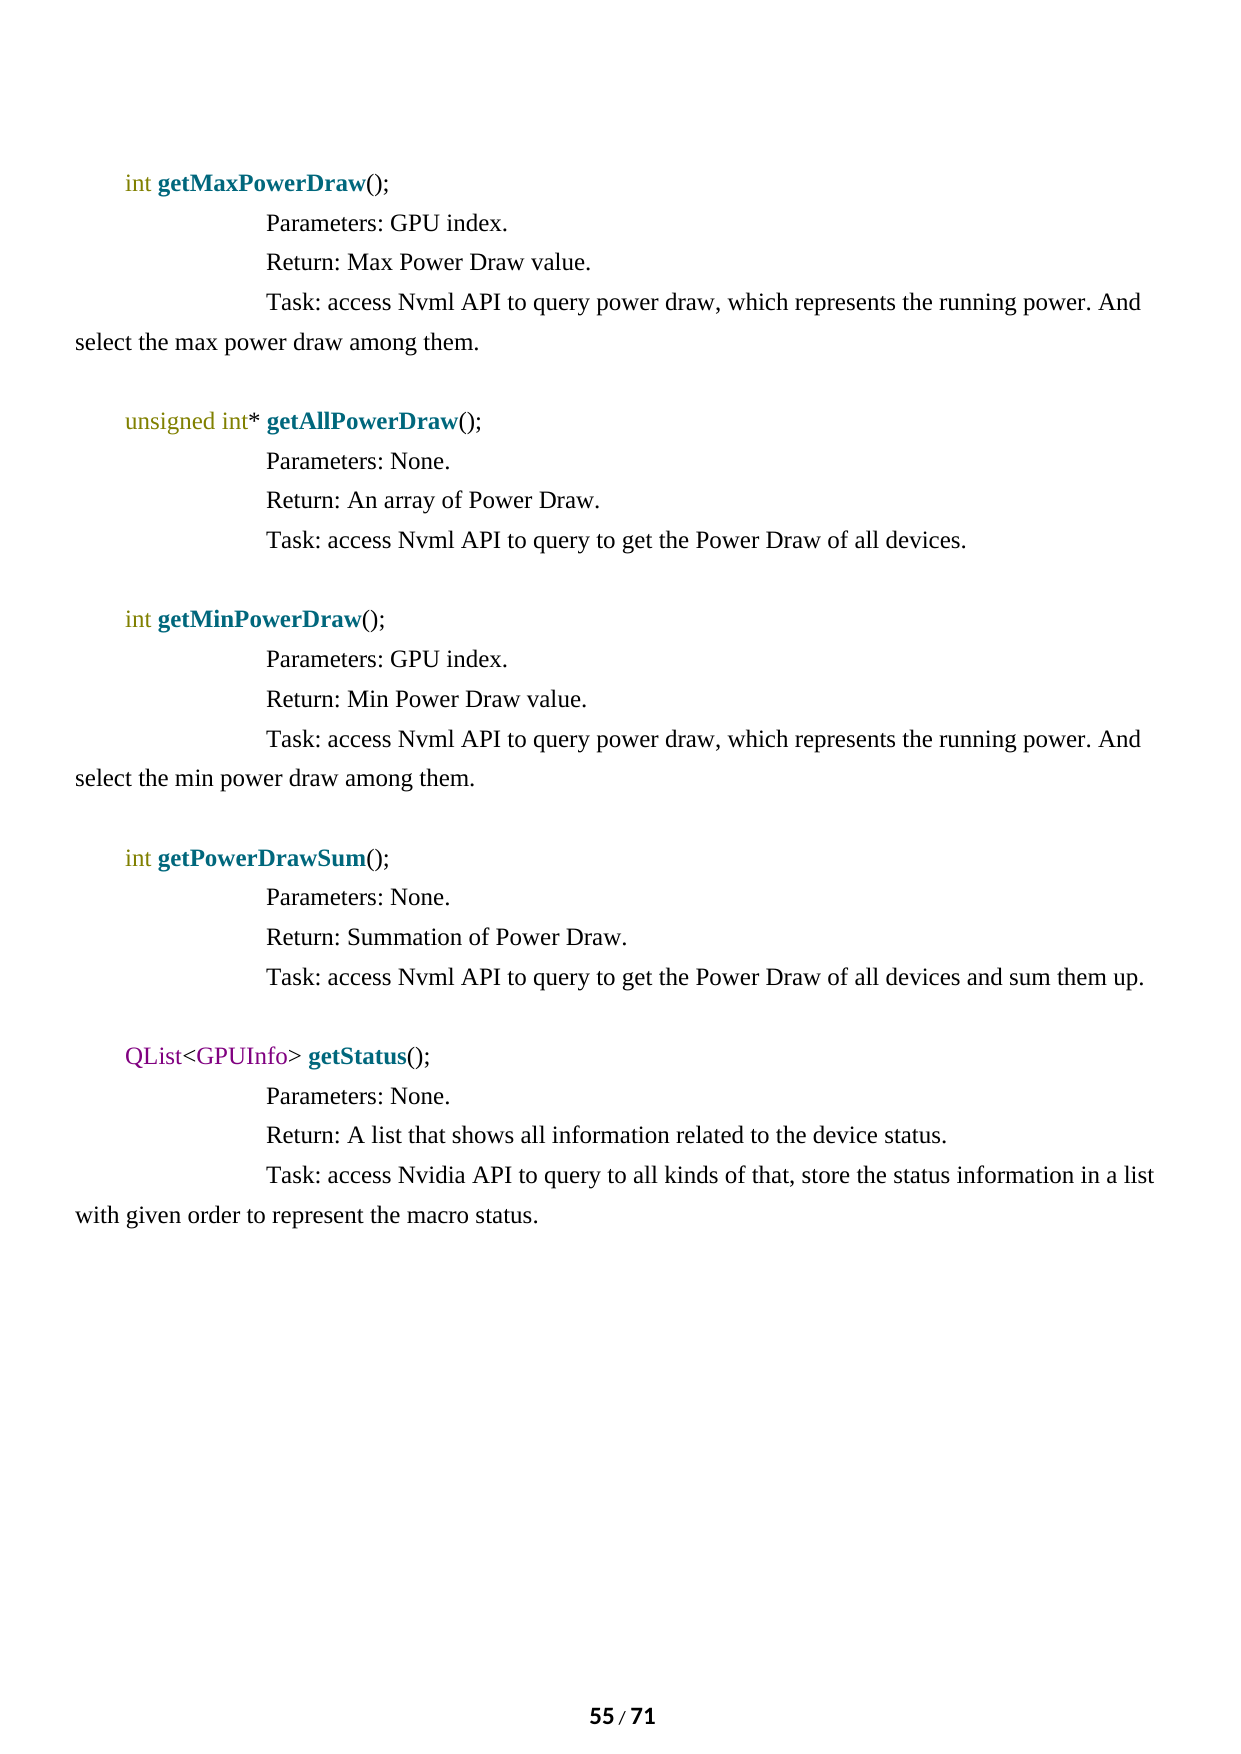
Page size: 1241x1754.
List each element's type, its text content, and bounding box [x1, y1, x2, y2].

text unsigned int* getAllPowerDraw(); [75, 401, 1165, 440]
text Parameters: None. [75, 1075, 1165, 1115]
text Return: Summation of Power Draw. [75, 917, 1165, 956]
text Parameters: None. [75, 877, 1165, 917]
text Return: Min Power Draw value. [75, 678, 1165, 718]
text int getPowerDrawSum(); [75, 837, 1165, 877]
text Task: access Nvml API to query power draw, which represents the running power. And select the min power draw among them. [75, 718, 1165, 798]
text QList<GPUInfo> getStatus(); [75, 1036, 1165, 1075]
text Return: Max Power Draw value. [75, 242, 1165, 282]
text Parameters: None. [75, 440, 1165, 480]
text Task: access Nvml API to query to get the Power Draw of all devices. [75, 520, 1165, 559]
text Return: A list that shows all information related to the device status. [75, 1115, 1165, 1155]
text int getMaxPowerDraw(); [75, 163, 1165, 202]
text Task: access Nvml API to query power draw, which represents the running power. And select the max power draw among them. [75, 282, 1165, 361]
text Task: access Nvidia API to query to all kinds of that, store the status information in a list with given order to represent the macro status. [75, 1155, 1165, 1234]
text Task: access Nvml API to query to get the Power Draw of all devices and sum them up. [75, 956, 1165, 996]
text Parameters: GPU index. [75, 202, 1165, 242]
text Parameters: GPU index. [75, 639, 1165, 678]
text Return: An array of Power Draw. [75, 480, 1165, 520]
text int getMinPowerDraw(); [75, 599, 1165, 639]
